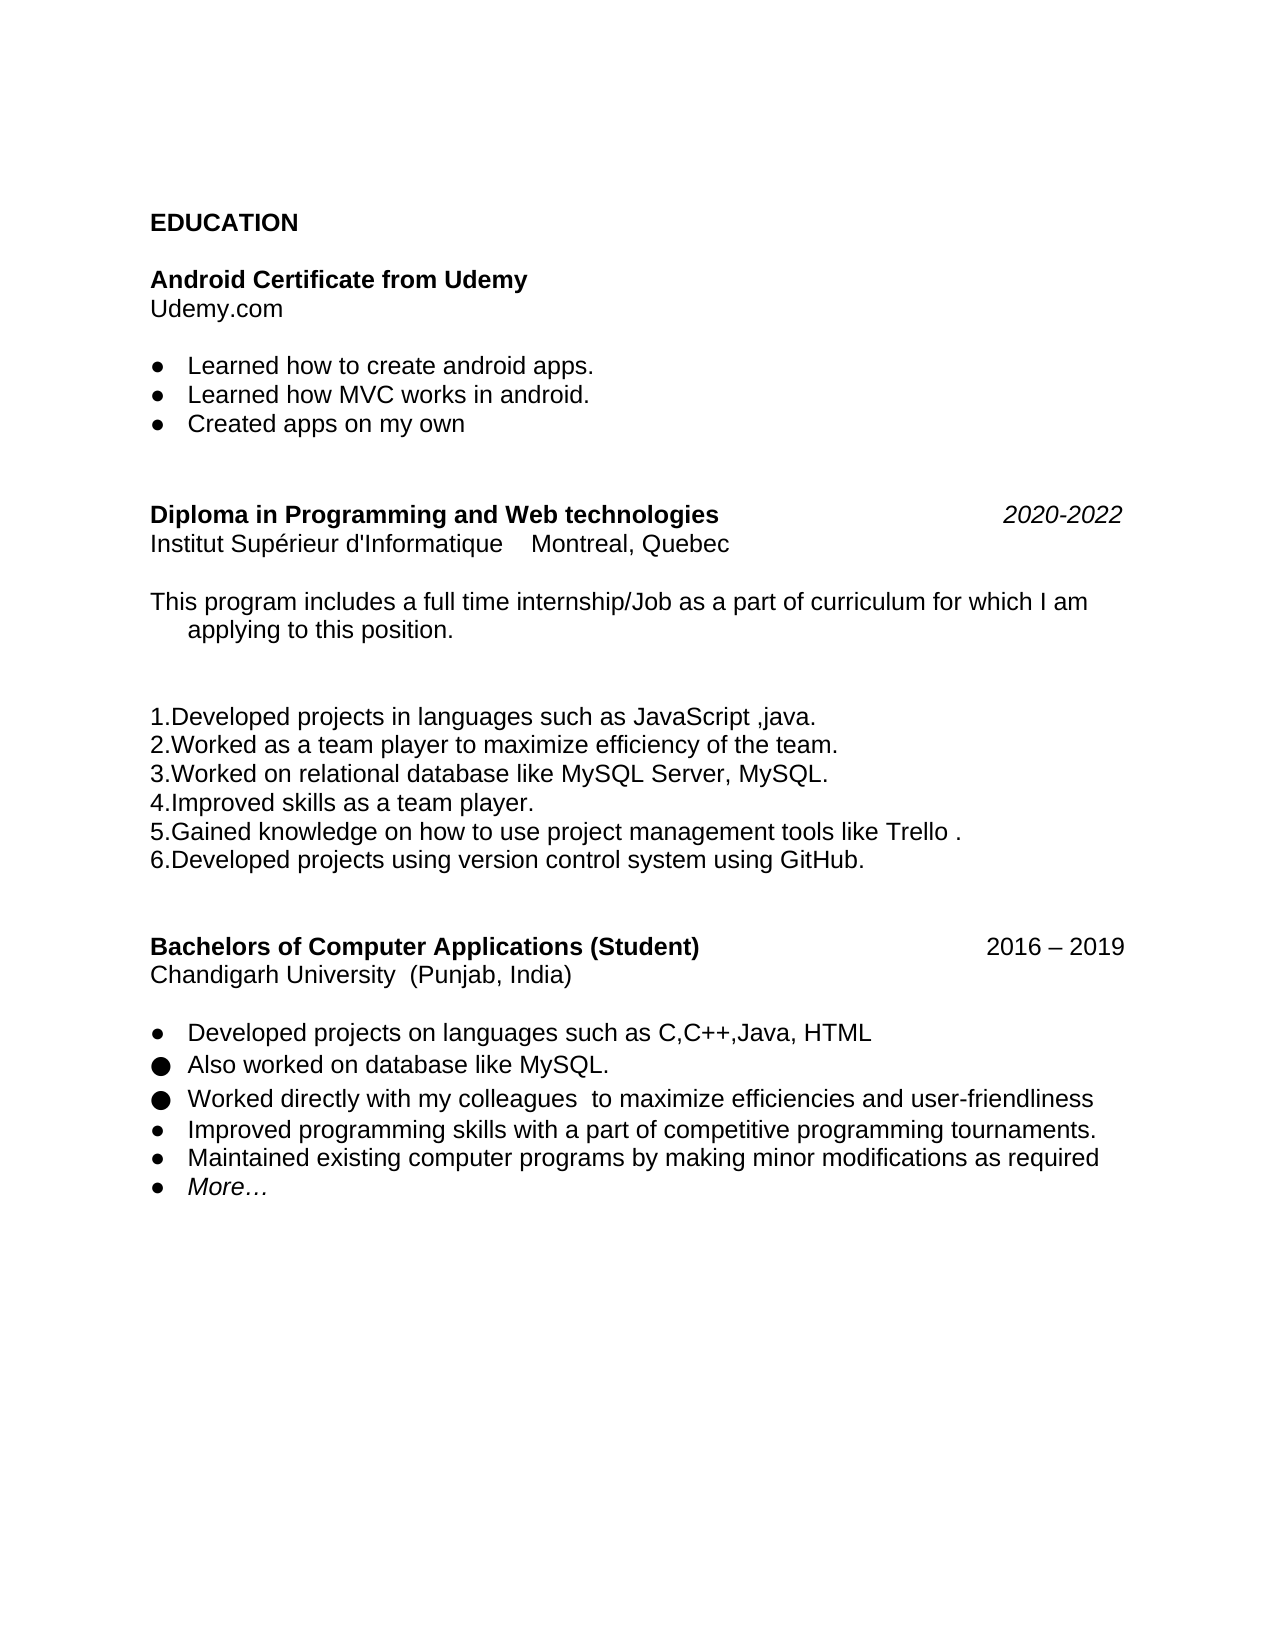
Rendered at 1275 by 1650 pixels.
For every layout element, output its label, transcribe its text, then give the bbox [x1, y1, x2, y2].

text Udemy.com [150, 294, 1125, 322]
text Chandigarh University (Punjab, India) [150, 960, 1125, 989]
list Improved programming skills with a part of competitive programming tournaments. [150, 1115, 1125, 1143]
list Learned how MVC works in android. [150, 380, 1125, 409]
list Also worked on database like MySQL. [150, 1047, 1125, 1081]
text 2.Worked as a team player to maximize efficiency of the team. [150, 730, 1125, 759]
text Android Certificate from Udemy [150, 265, 1125, 294]
text 6.Developed projects using version control system using GitHub. [150, 845, 1125, 874]
list Created apps on my own [150, 409, 1125, 437]
list More… [150, 1172, 1125, 1201]
text 5.Gained knowledge on how to use project management tools like Trello . [150, 817, 1125, 845]
list Maintained existing computer programs by making minor modifications as required [150, 1143, 1125, 1172]
text Diploma in Programming and Web technologies 2020-2022 [150, 500, 1125, 529]
list Developed projects on languages such as C,C++,Java, HTML [150, 1018, 1125, 1047]
subtitle EDUCATION [150, 207, 1125, 236]
list Worked directly with my colleagues to maximize efficiencies and user-friendliness [150, 1081, 1134, 1115]
text Bachelors of Computer Applications (Student) 2016 – 2019 [150, 932, 1125, 960]
subtitle Institut Supérieur d'Informatique Montreal, Quebec [150, 529, 1125, 558]
text This program includes a full time internship/Job as a part of curriculum for which I am applying to this position. [150, 587, 1125, 644]
text 1.Developed projects in languages such as JavaScript ,java. [150, 702, 1125, 730]
text 4.Improved skills as a team player. [150, 788, 1125, 817]
text 3.Worked on relational database like MySQL Server, MySQL. [150, 759, 1125, 788]
list Learned how to create android apps. [150, 351, 1125, 380]
